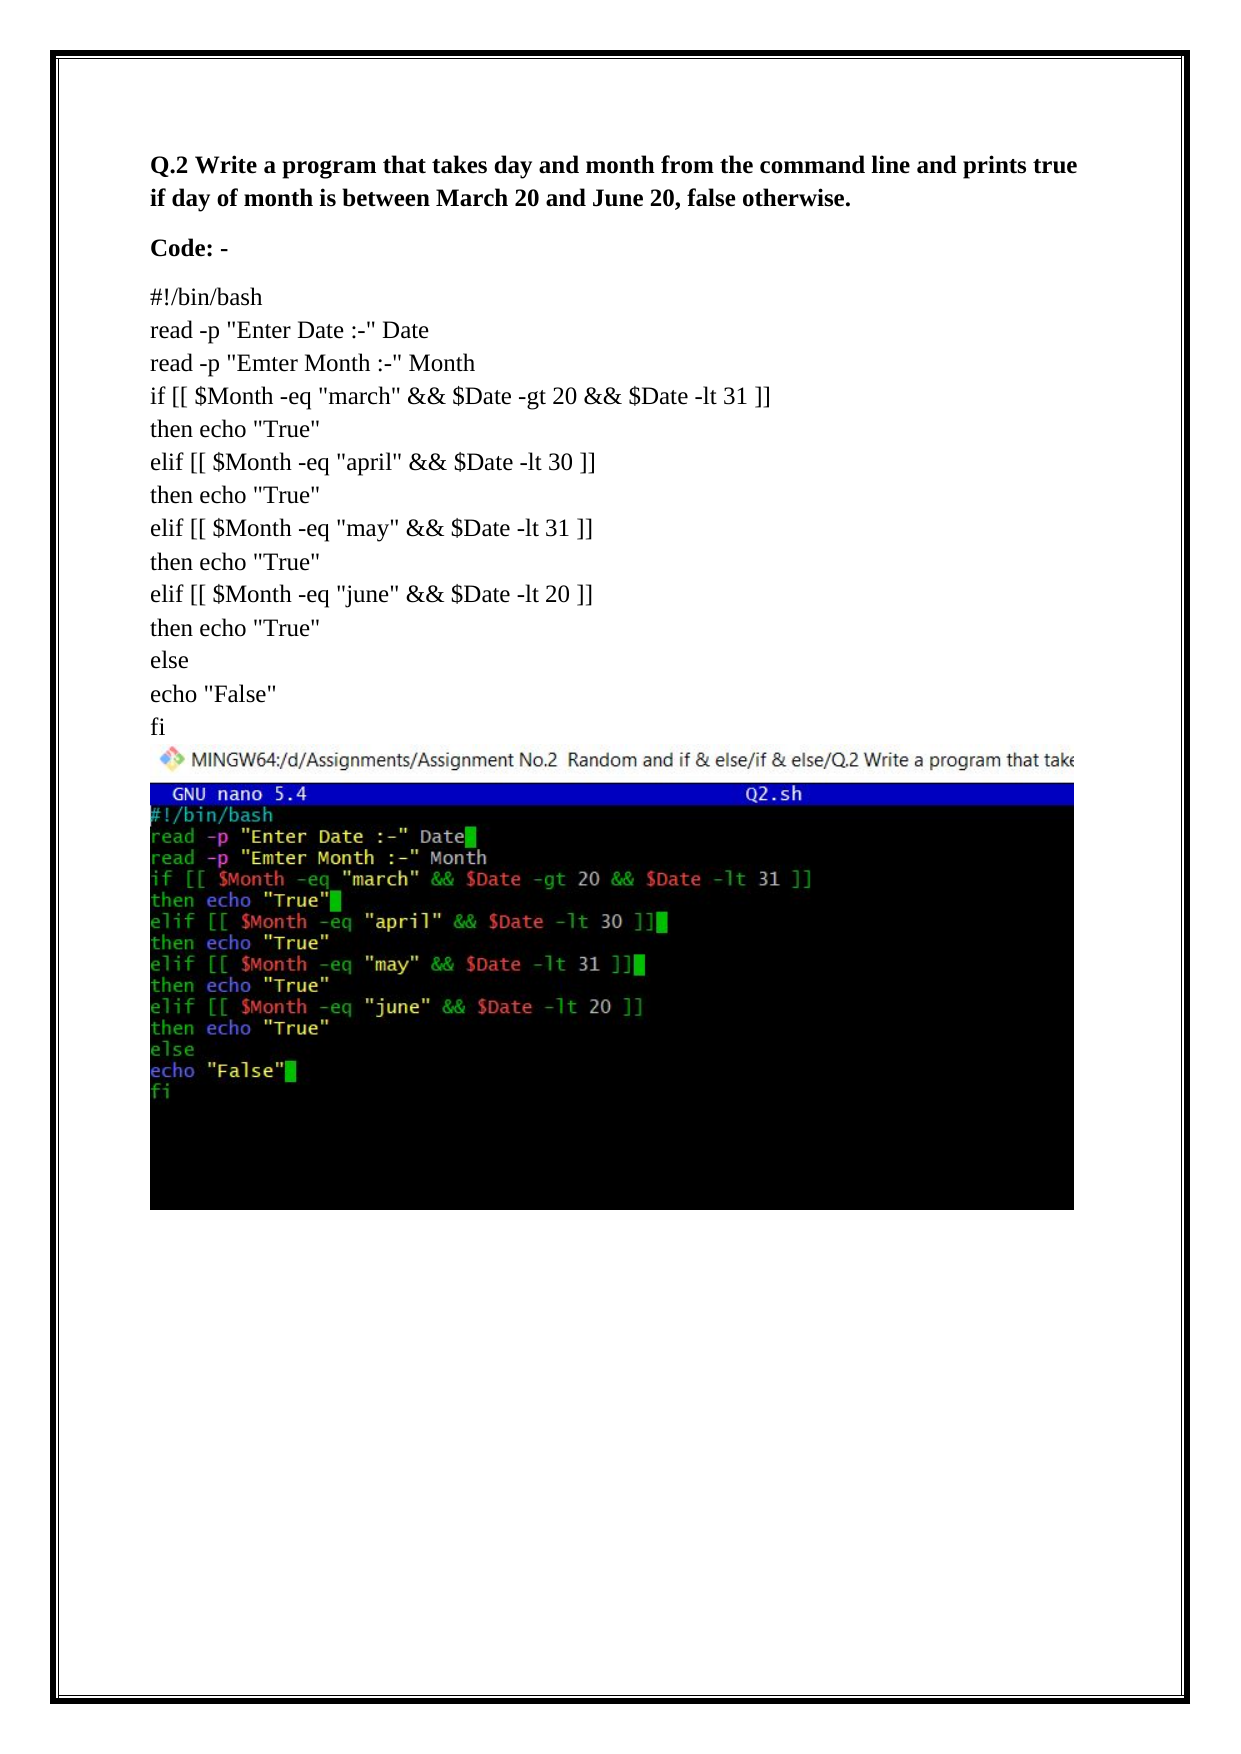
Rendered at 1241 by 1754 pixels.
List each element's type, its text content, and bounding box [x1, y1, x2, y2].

text then echo "True" [150, 414, 1090, 443]
text read -p "Emter Month :-" Month [150, 348, 1090, 377]
text elif [[ $Month -eq "may" && $Date -lt 31 ]] [150, 513, 1090, 542]
text elif [[ $Month -eq "april" && $Date -lt 30 ]] [150, 447, 1090, 476]
picture [150, 744, 1074, 1210]
text Q.2 Write a program that takes day and month from the command line and prints true if day of month is between March 20 and June 20, false otherwise. [150, 150, 1090, 212]
text then echo "True" [150, 547, 1090, 575]
text if [[ $Month -eq "march" && $Date -gt 20 && $Date -lt 31 ]] [150, 381, 1090, 410]
text echo "False" [150, 679, 1090, 707]
text elif [[ $Month -eq "june" && $Date -lt 20 ]] [150, 579, 1090, 608]
text read -p "Enter Date :-" Date [150, 315, 1090, 344]
text else [150, 646, 1090, 674]
text fi [150, 712, 1090, 740]
text then echo "True" [150, 481, 1090, 509]
text #!/bin/bash [150, 282, 1090, 311]
text then echo "True" [150, 613, 1090, 641]
text Code: - [150, 233, 1090, 261]
